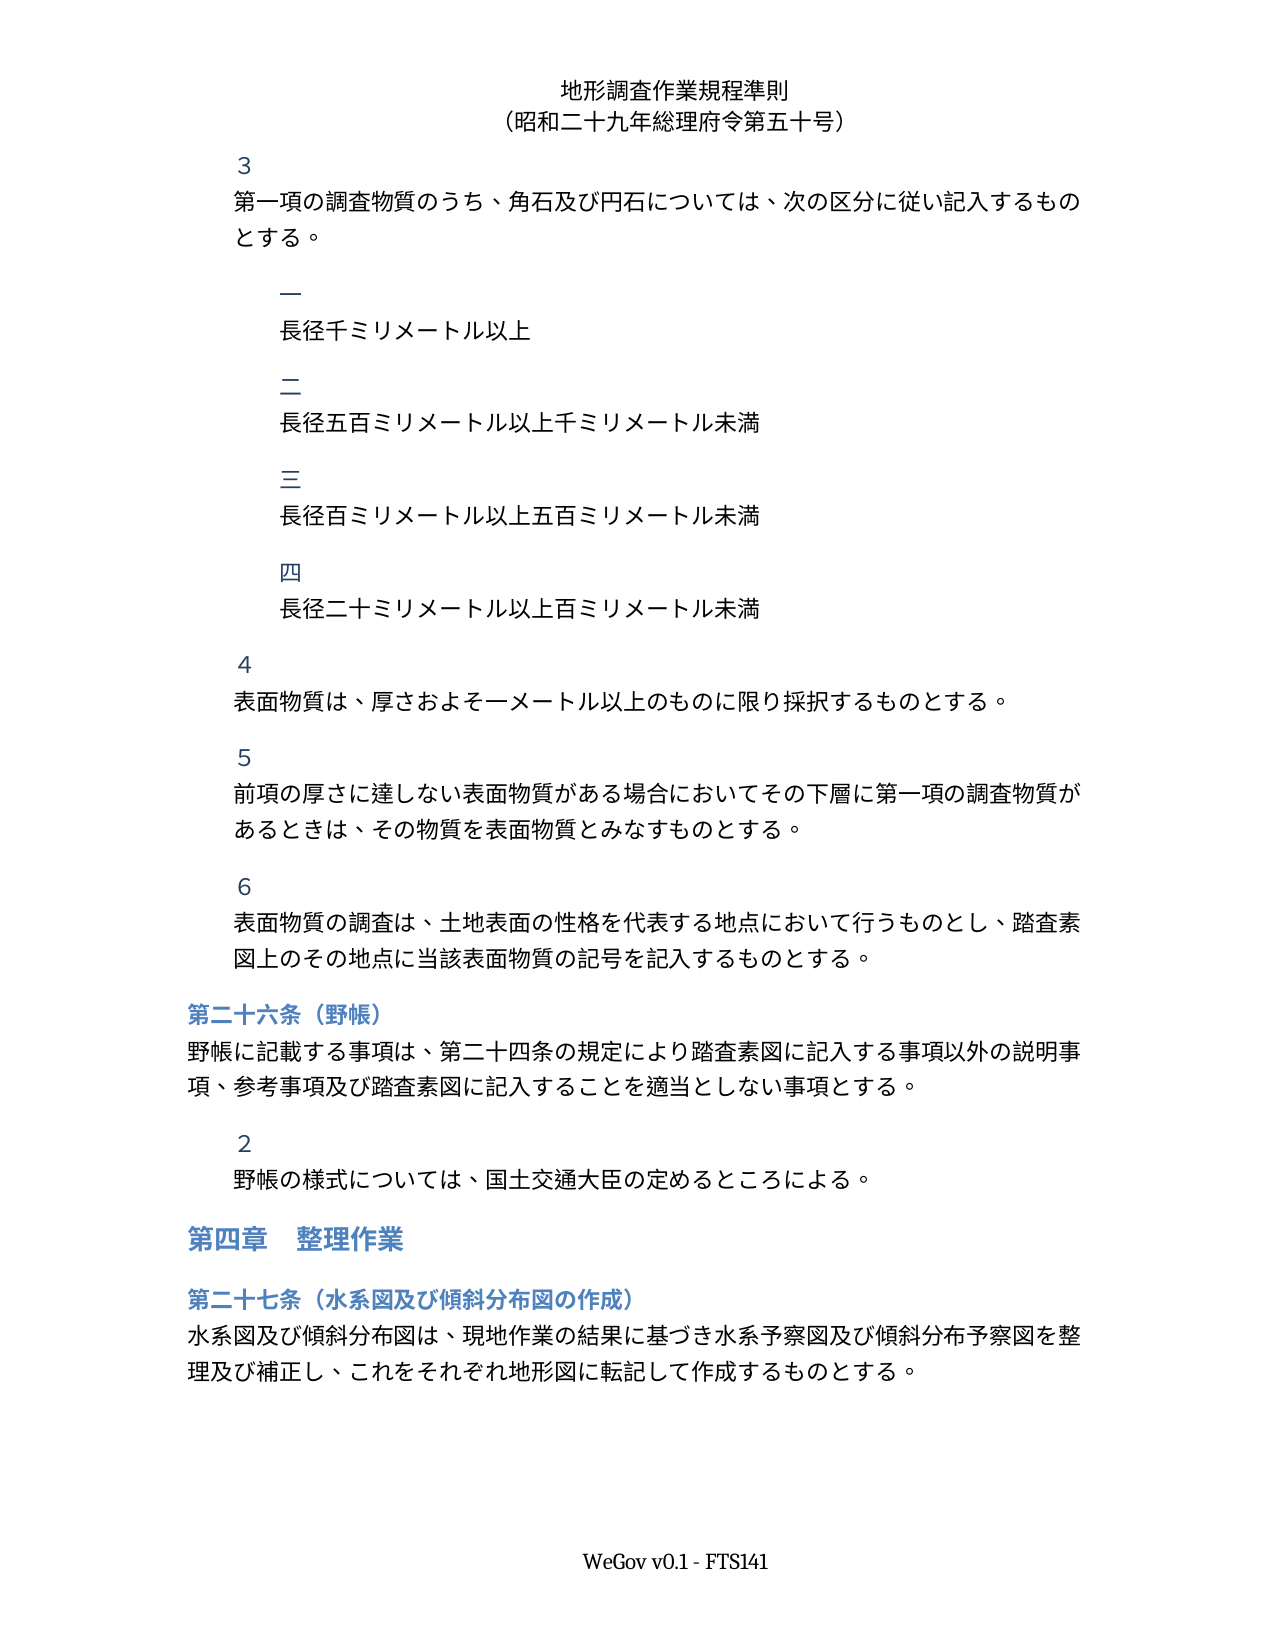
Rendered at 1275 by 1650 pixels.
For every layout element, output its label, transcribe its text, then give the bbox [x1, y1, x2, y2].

subtitle 四 [279, 557, 1087, 588]
subtitle ６ [233, 871, 1087, 902]
subtitle ２ [233, 1128, 1087, 1159]
text 表面物質は、厚さおよそ一メートル以上のものに限り採択するものとする。 [233, 685, 1087, 717]
text 野帳の様式については、国土交通大臣の定めるところによる。 [233, 1164, 1087, 1195]
subtitle 第四章 整理作業 [187, 1221, 1087, 1258]
subtitle 一 [279, 279, 1087, 310]
text 前項の厚さに達しない表面物質がある場合においてその下層に第一項の調査物質があるときは、その物質を表面物質とみなすものとする。 [233, 778, 1087, 845]
text 長径五百ミリメートル以上千ミリメートル未満 [279, 407, 1087, 438]
subtitle ５ [233, 742, 1087, 773]
subtitle ４ [233, 649, 1087, 681]
text 長径百ミリメートル以上五百ミリメートル未満 [279, 500, 1087, 531]
text 第一項の調査物質のうち、角石及び円石については、次の区分に従い記入するものとする。 [233, 186, 1087, 253]
subtitle 第二十七条（水系図及び傾斜分布図の作成） [187, 1284, 1087, 1315]
text 長径二十ミリメートル以上百ミリメートル未満 [279, 593, 1087, 624]
text 水系図及び傾斜分布図は、現地作業の結果に基づき水系予察図及び傾斜分布予察図を整理及び補正し、これをそれぞれ地形図に転記して作成するものとする。 [187, 1320, 1087, 1387]
subtitle 二 [279, 371, 1087, 403]
text 表面物質の調査は、土地表面の性格を代表する地点において行うものとし、踏査素図上のその地点に当該表面物質の記号を記入するものとする。 [233, 907, 1087, 974]
text 野帳に記載する事項は、第二十四条の規定により踏査素図に記入する事項以外の説明事項、参考事項及び踏査素図に記入することを適当としない事項とする。 [187, 1035, 1087, 1103]
subtitle ３ [233, 150, 1087, 181]
text 長径千ミリメートル以上 [279, 314, 1087, 346]
subtitle 三 [279, 464, 1087, 495]
subtitle 第二十六条（野帳） [187, 999, 1087, 1031]
